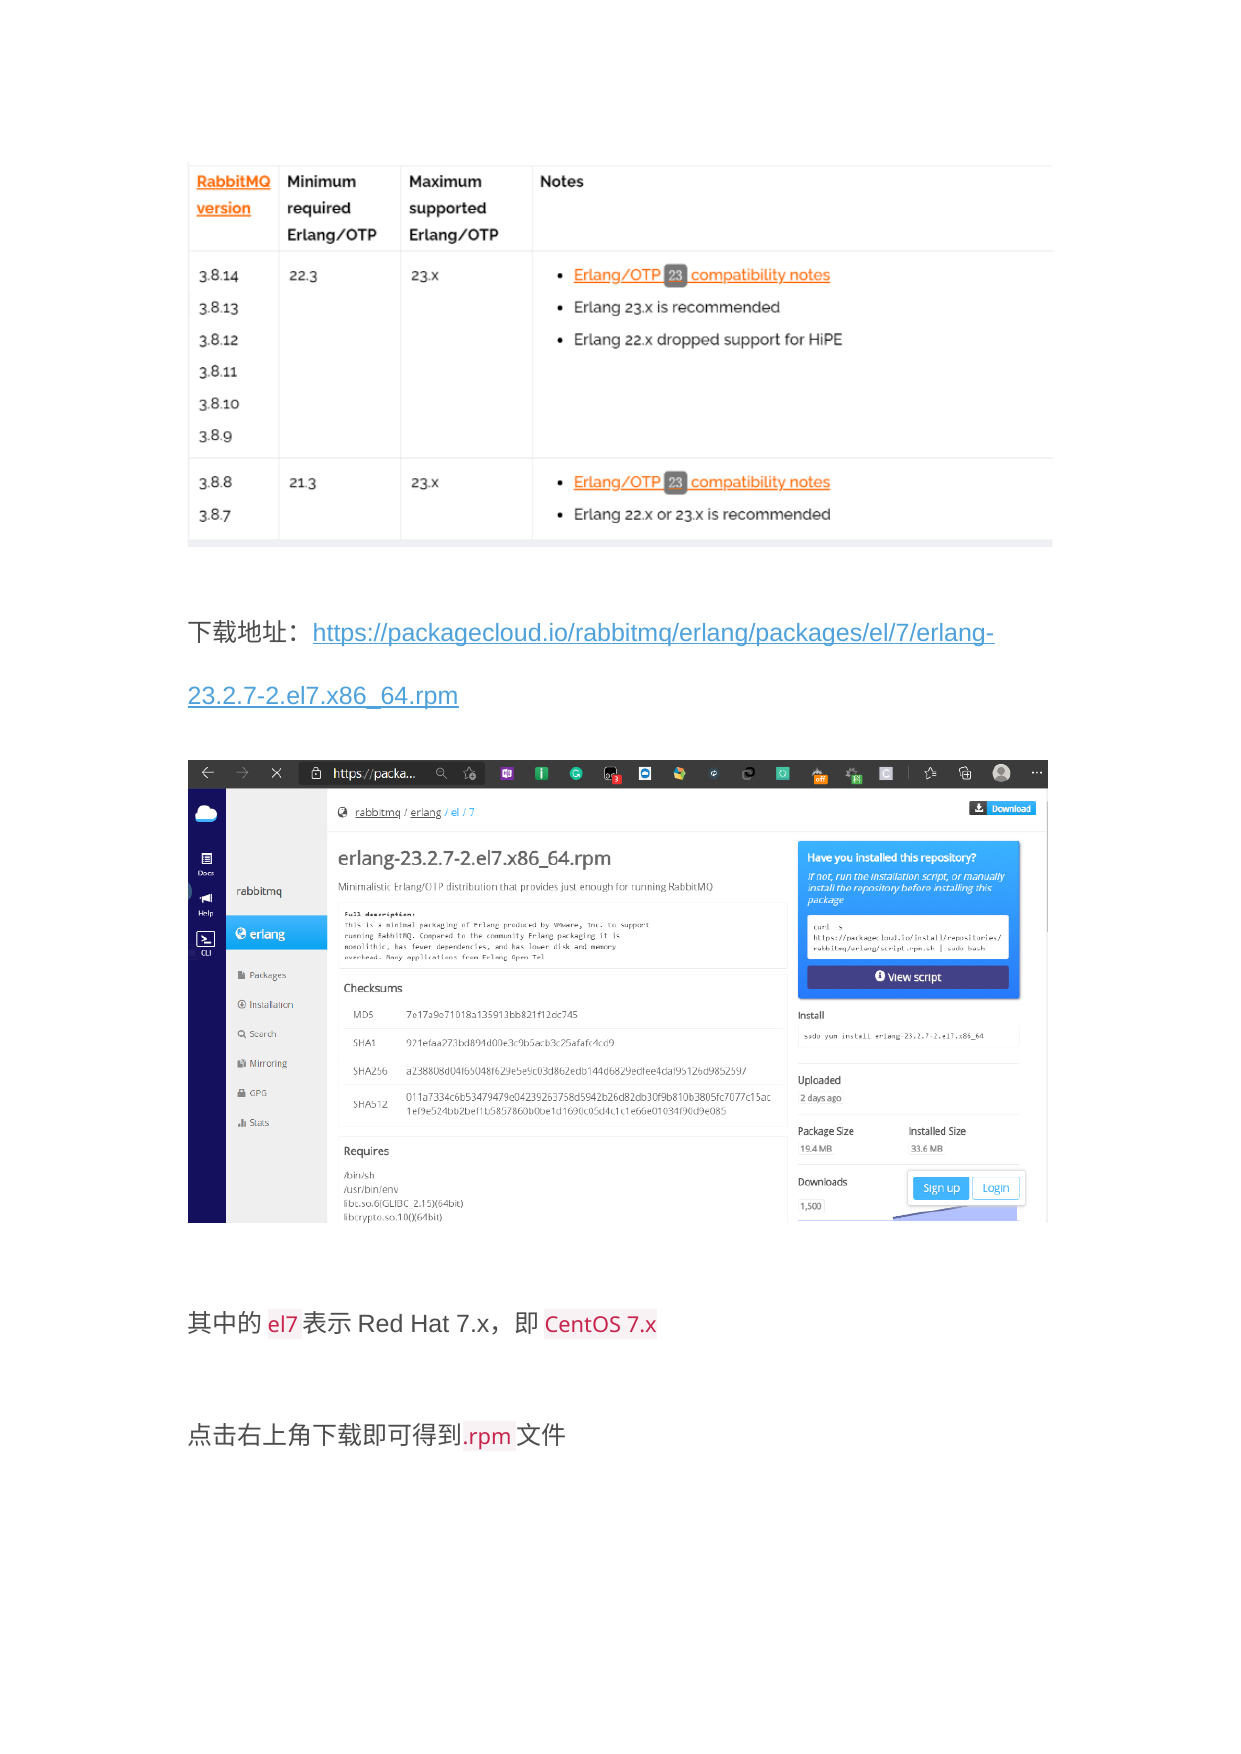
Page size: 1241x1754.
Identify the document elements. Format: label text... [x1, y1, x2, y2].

picture [187, 162, 1053, 547]
text 下载地址：https://packagecloud.io/rabbitmq/erlang/packages/el/7/erlang-23.2.7-2.el7.x86_64.rpm [187, 598, 1053, 712]
text 点击右上角下载即可得到.rpm文件 [187, 1401, 1053, 1466]
text 其中的el7表示Red Hat 7.x，即CentOS 7.x [187, 1289, 1053, 1354]
picture [187, 755, 1053, 1228]
